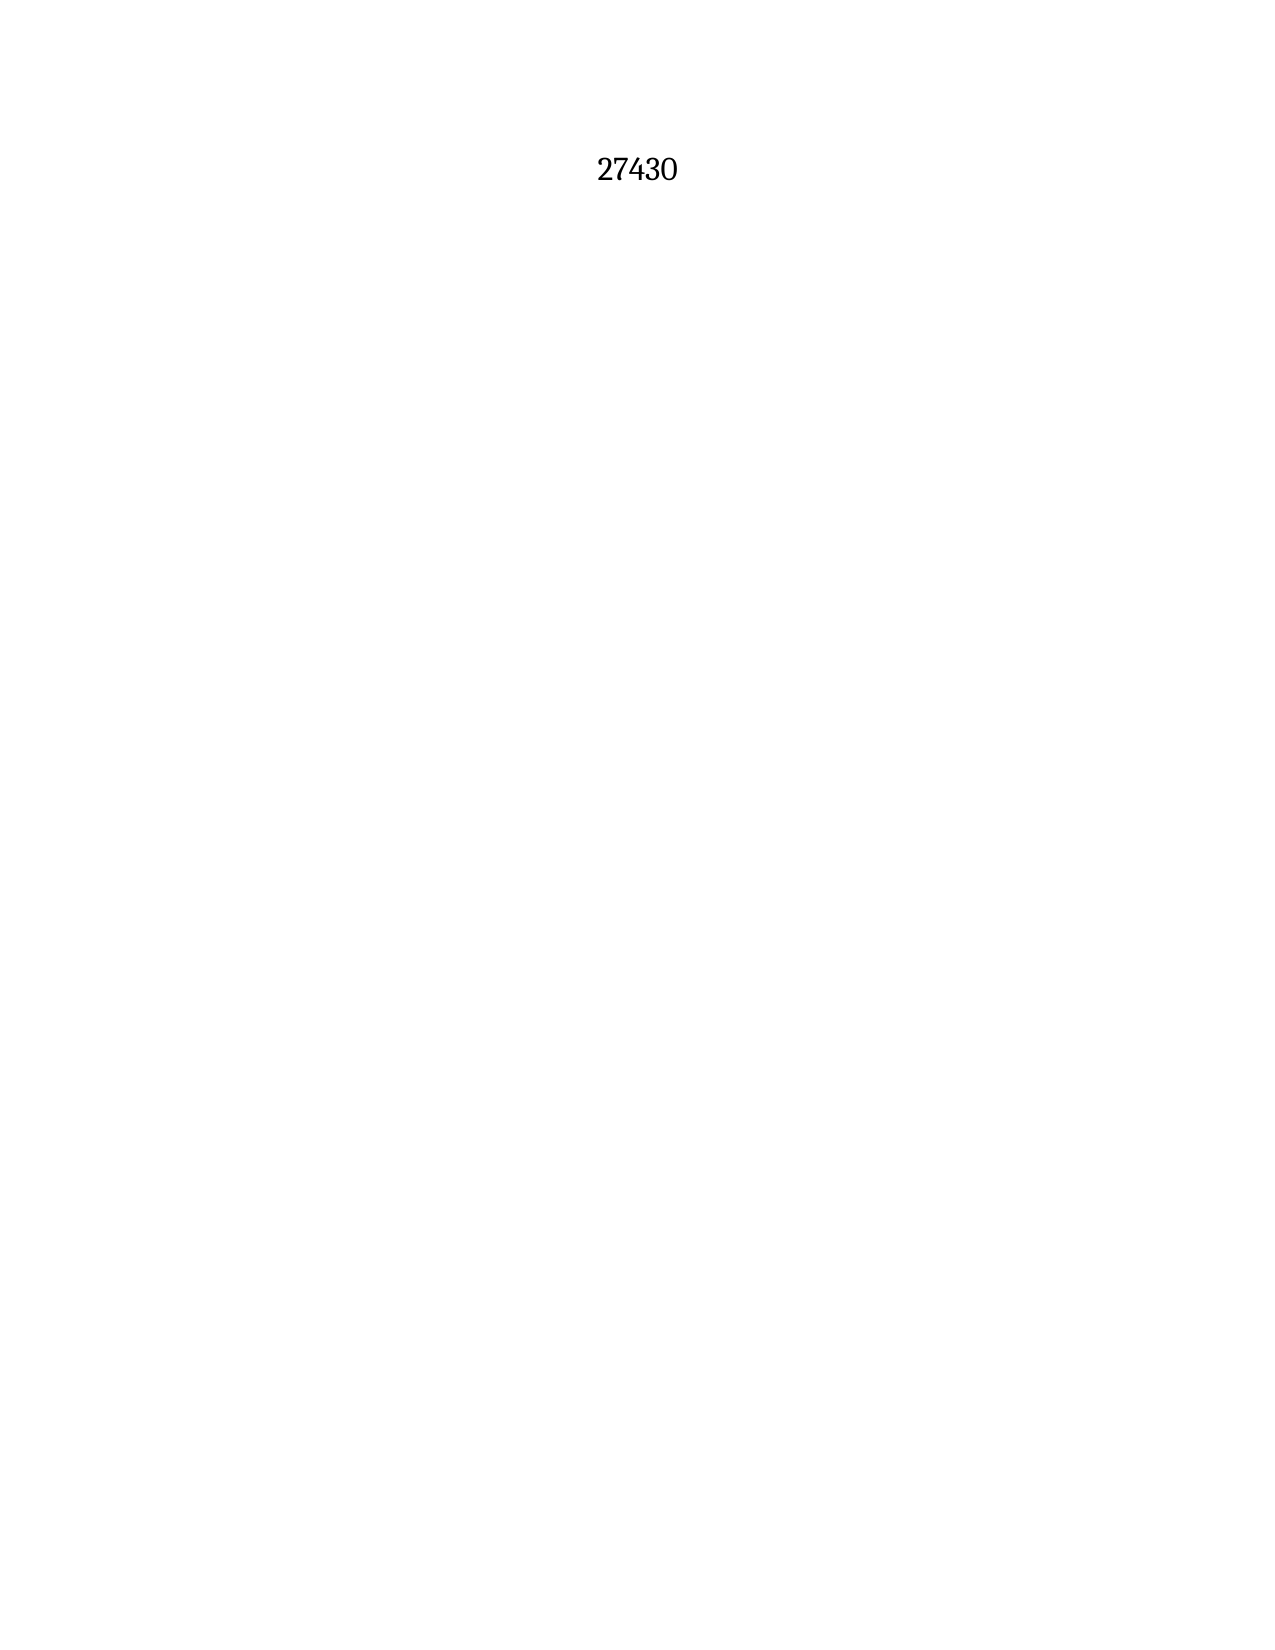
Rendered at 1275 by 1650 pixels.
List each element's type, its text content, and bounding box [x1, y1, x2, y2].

text 27430 [150, 150, 1125, 188]
